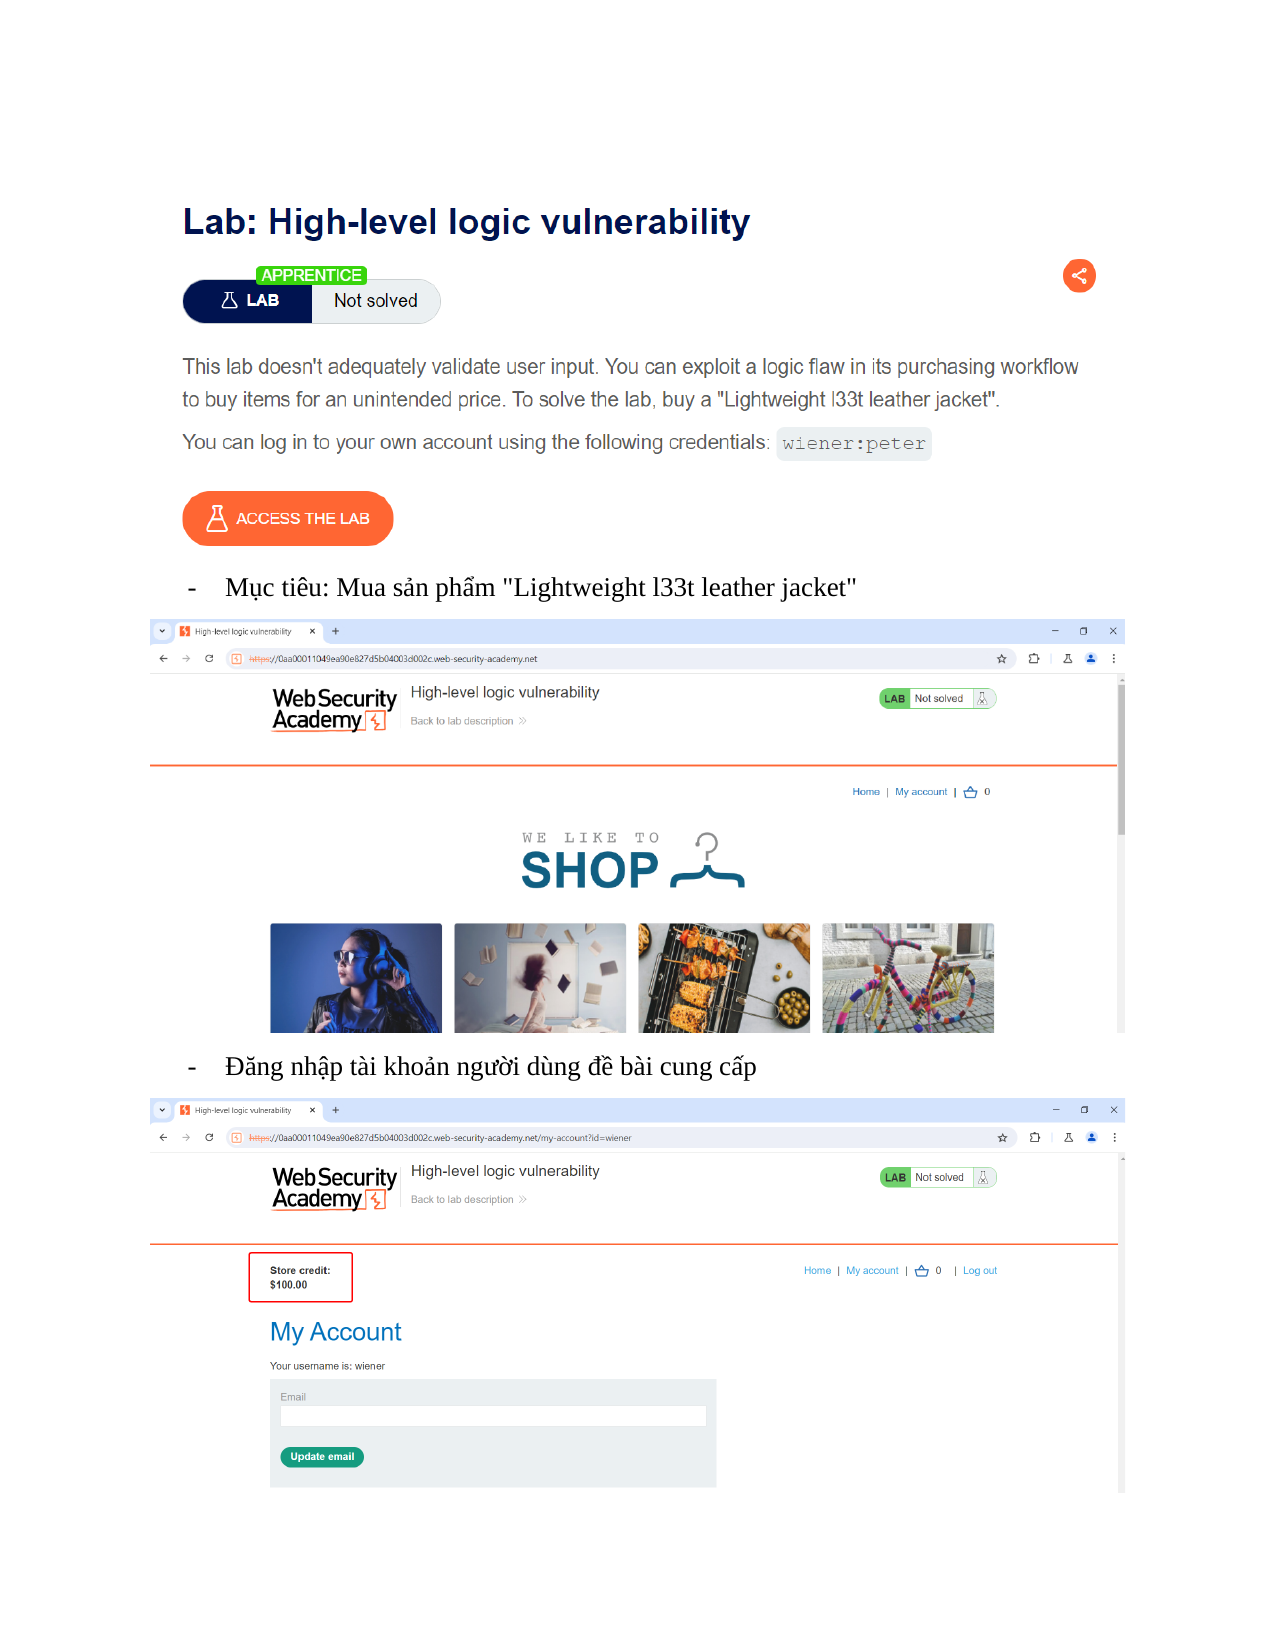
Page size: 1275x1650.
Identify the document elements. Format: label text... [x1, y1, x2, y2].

picture [150, 1098, 1125, 1493]
picture [150, 162, 1125, 554]
picture [150, 619, 1125, 1033]
list Đăng nhập tài khoản người dùng đề bài cung cấp [187, 1050, 1125, 1081]
list Mục tiêu: Mua sản phẩm "Lightweight l33t leather jacket" [187, 571, 1125, 602]
